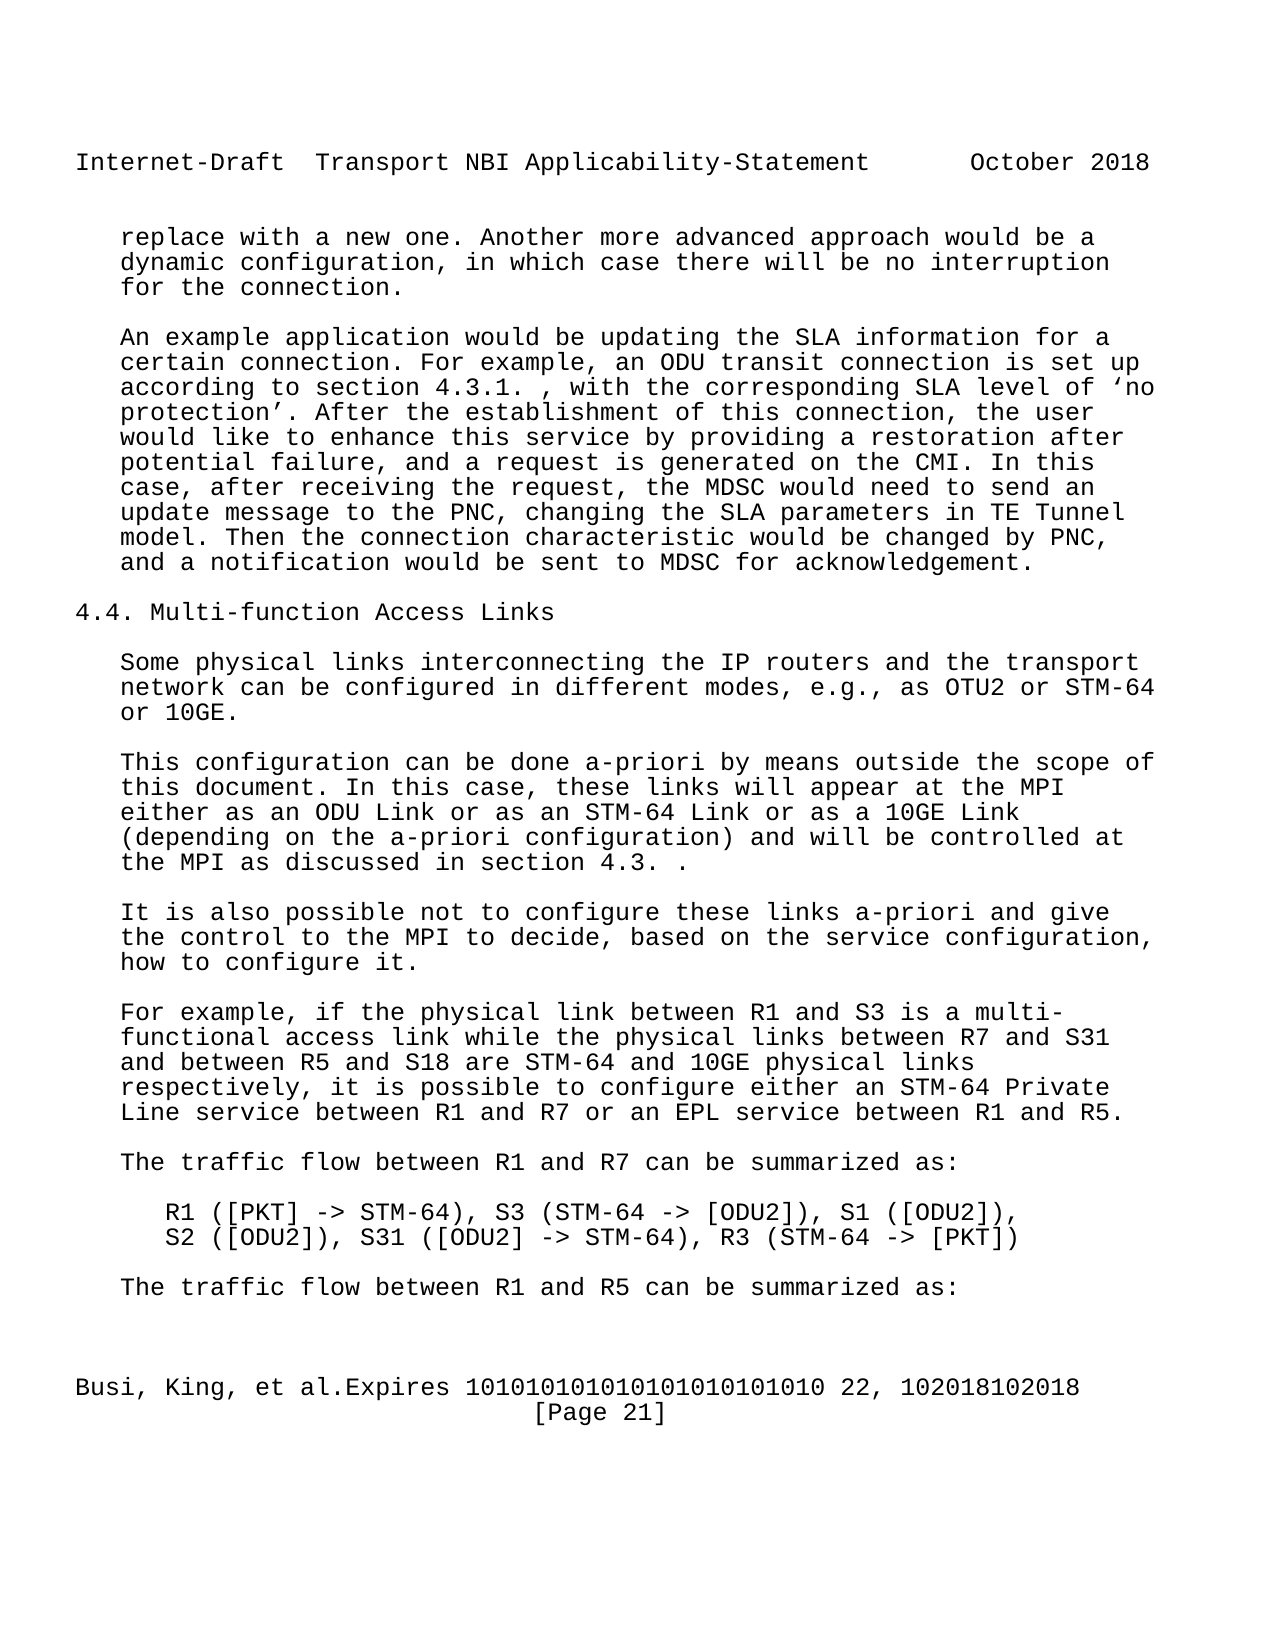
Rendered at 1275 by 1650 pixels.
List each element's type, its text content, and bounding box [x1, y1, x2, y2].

text An example application would be updating the SLA information for a certain connection. For example, an ODU transit connection is set up according to section 4.3.1, with the corresponding SLA level of ‘no protection’. After the establishment of this connection, the user would like to enhance this service by providing a restoration after potential failure, and a request is generated on the CMI. In this case, after receiving the request, the MDSC would need to send an update message to the PNC, changing the SLA parameters in TE Tunnel model. Then the connection characteristic would be changed by PNC, and a notification would be sent to MDSC for acknowledgement. [120, 325, 1155, 575]
text The traffic flow between R1 and R5 can be summarized as: [120, 1275, 1155, 1300]
text Some physical links interconnecting the IP routers and the transport network can be configured in different modes, e.g., as OTU2 or STM-64 or 10GE. [120, 650, 1155, 725]
text R1 ([PKT] -> STM-64), S3 (STM-64 -> [ODU2]), S1 ([ODU2]), S2 ([ODU2]), S31 ([ODU2] -> STM-64), R3 (STM-64 -> [PKT]) [165, 1200, 1155, 1250]
subtitle Multi-function Access Links [75, 600, 1155, 625]
text This configuration can be done a-priori by means outside the scope of this document. In this case, these links will appear at the MPI either as an ODU Link or as an STM-64 Link or as a 10GE Link (depending on the a-priori configuration) and will be controlled at the MPI as discussed in section 4.3. [120, 750, 1155, 875]
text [120, 225, 1155, 300]
text The traffic flow between R1 and R7 can be summarized as: [120, 1150, 1155, 1175]
text It is also possible not to configure these links a-priori and give the control to the MPI to decide, based on the service configuration, how to configure it. [120, 900, 1155, 975]
text For example, if the physical link between R1 and S3 is a multi-functional access link while the physical links between R7 and S31 and between R5 and S18 are STM-64 and 10GE physical links respectively, it is possible to configure either an STM-64 Private Line service between R1 and R7 or an EPL service between R1 and R5. [120, 1000, 1155, 1125]
